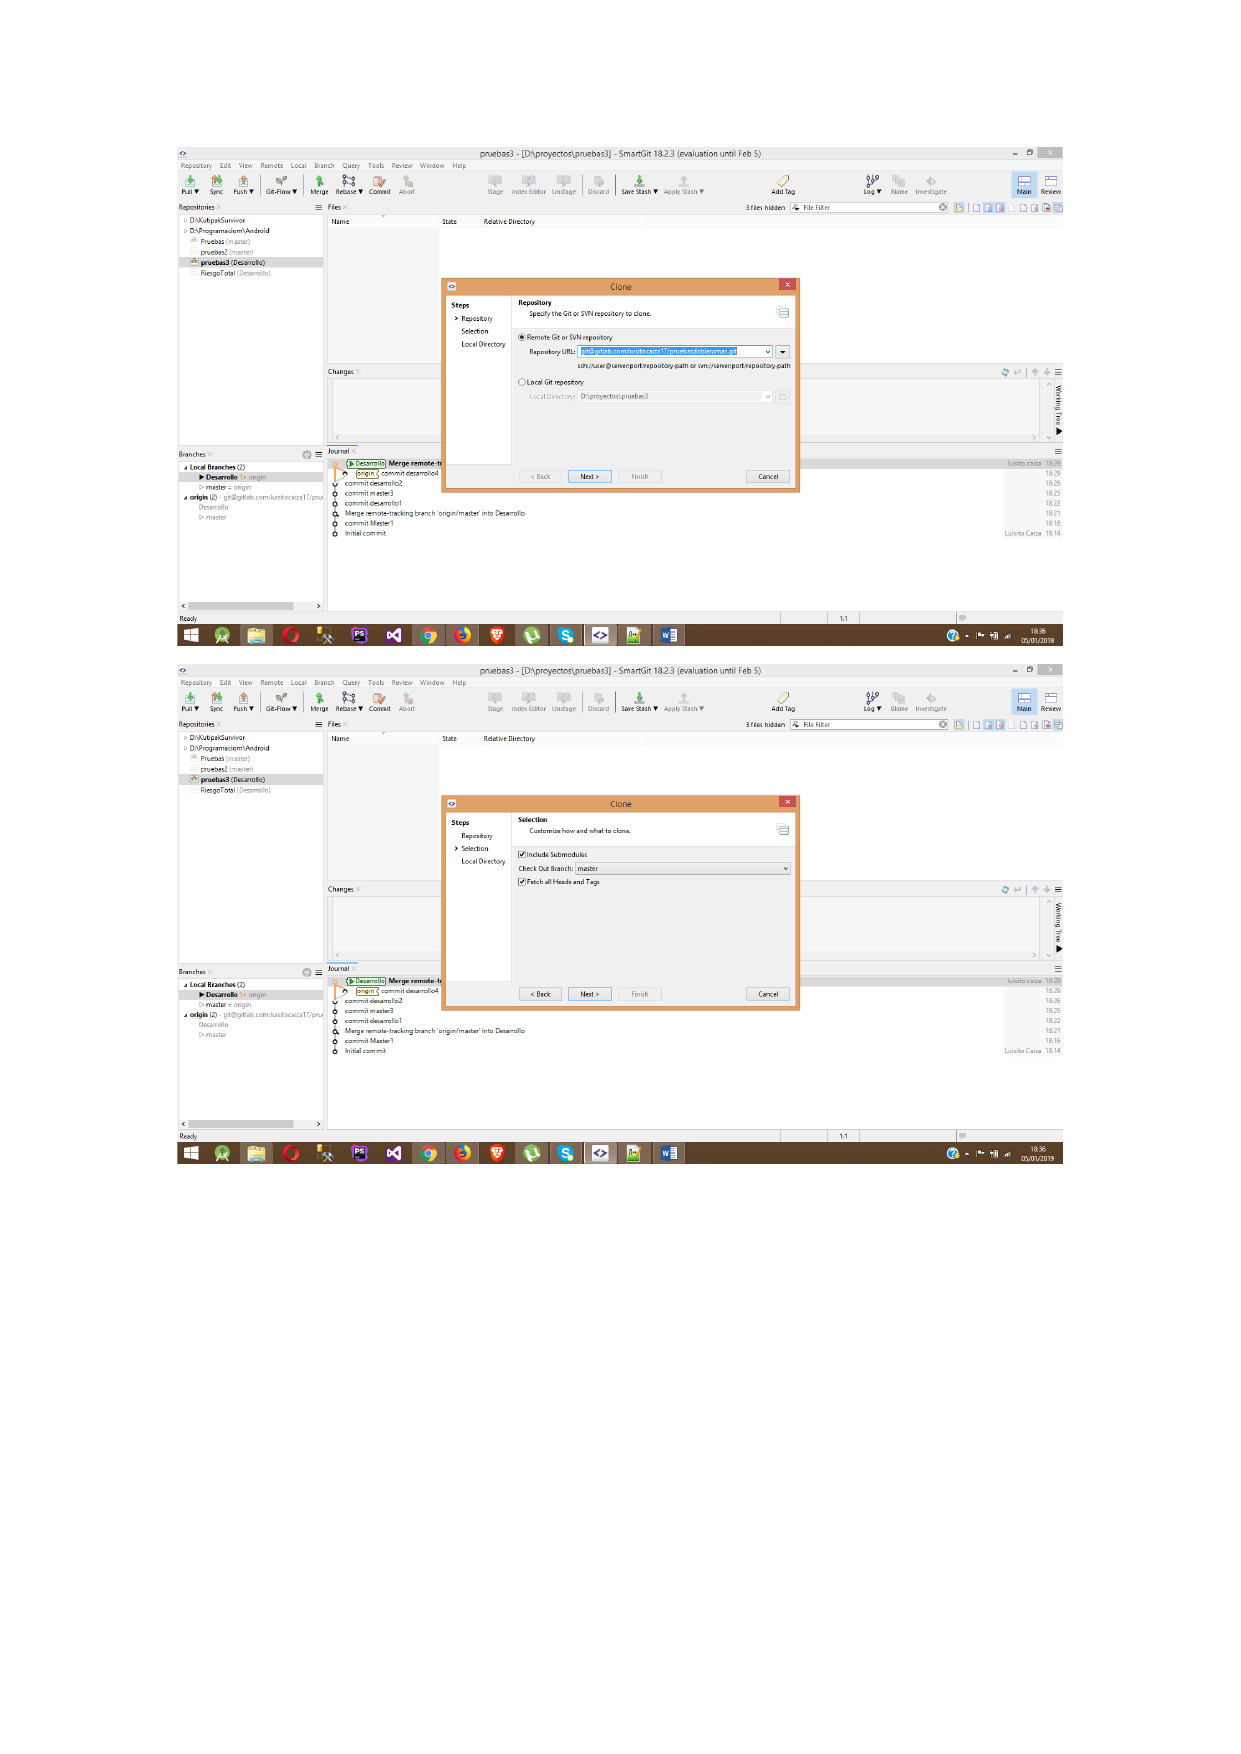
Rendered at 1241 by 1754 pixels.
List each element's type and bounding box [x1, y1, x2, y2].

picture [177, 664, 1063, 1164]
picture [177, 147, 1063, 646]
